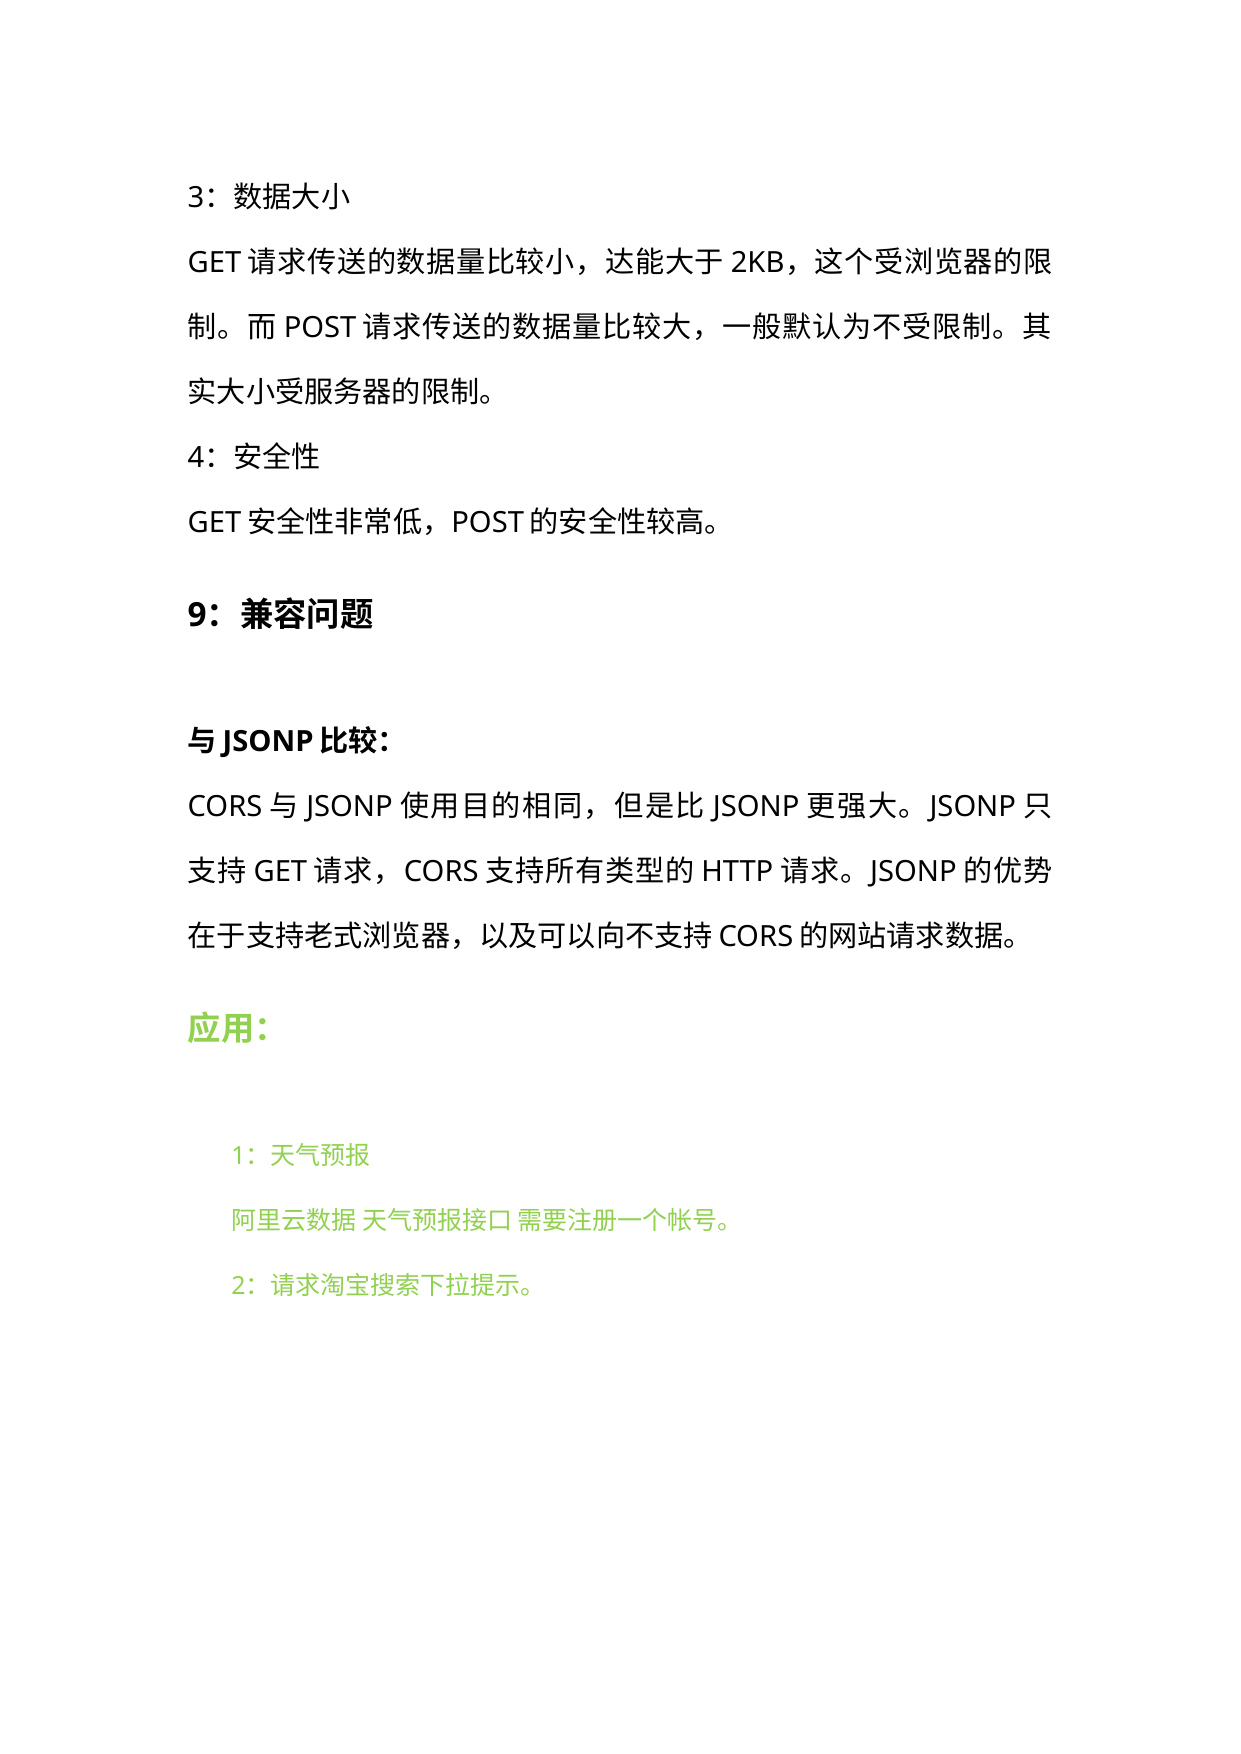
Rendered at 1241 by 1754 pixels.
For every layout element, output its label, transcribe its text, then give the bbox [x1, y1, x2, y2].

subtitle 9：兼容问题 [187, 579, 1053, 644]
text 1：天气预报 [187, 1121, 1053, 1186]
subtitle 应用： [187, 993, 1053, 1058]
text 4：安全性 [187, 422, 1053, 487]
text 阿里云数据 天气预报接口 需要注册一个帐号。 [187, 1186, 1053, 1251]
text 2：请求淘宝搜索下拉提示。 [187, 1251, 1053, 1316]
text GET安全性非常低，POST的安全性较高。 [187, 487, 1053, 552]
text 3：数据大小 [187, 162, 1053, 227]
text CORS与JSONP使用目的相同，但是比JSONP更强大。JSONP只支持GET请求，CORS支持所有类型的HTTP请求。JSONP的优势在于支持老式浏览器，以及可以向不支持CORS的网站请求数据。 [187, 771, 1053, 966]
text GET请求传送的数据量比较小，达能大于2KB，这个受浏览器的限制。而POST请求传送的数据量比较大，一般默认为不受限制。其实大小受服务器的限制。 [187, 227, 1053, 422]
text 与JSONP比较： [187, 706, 1053, 771]
